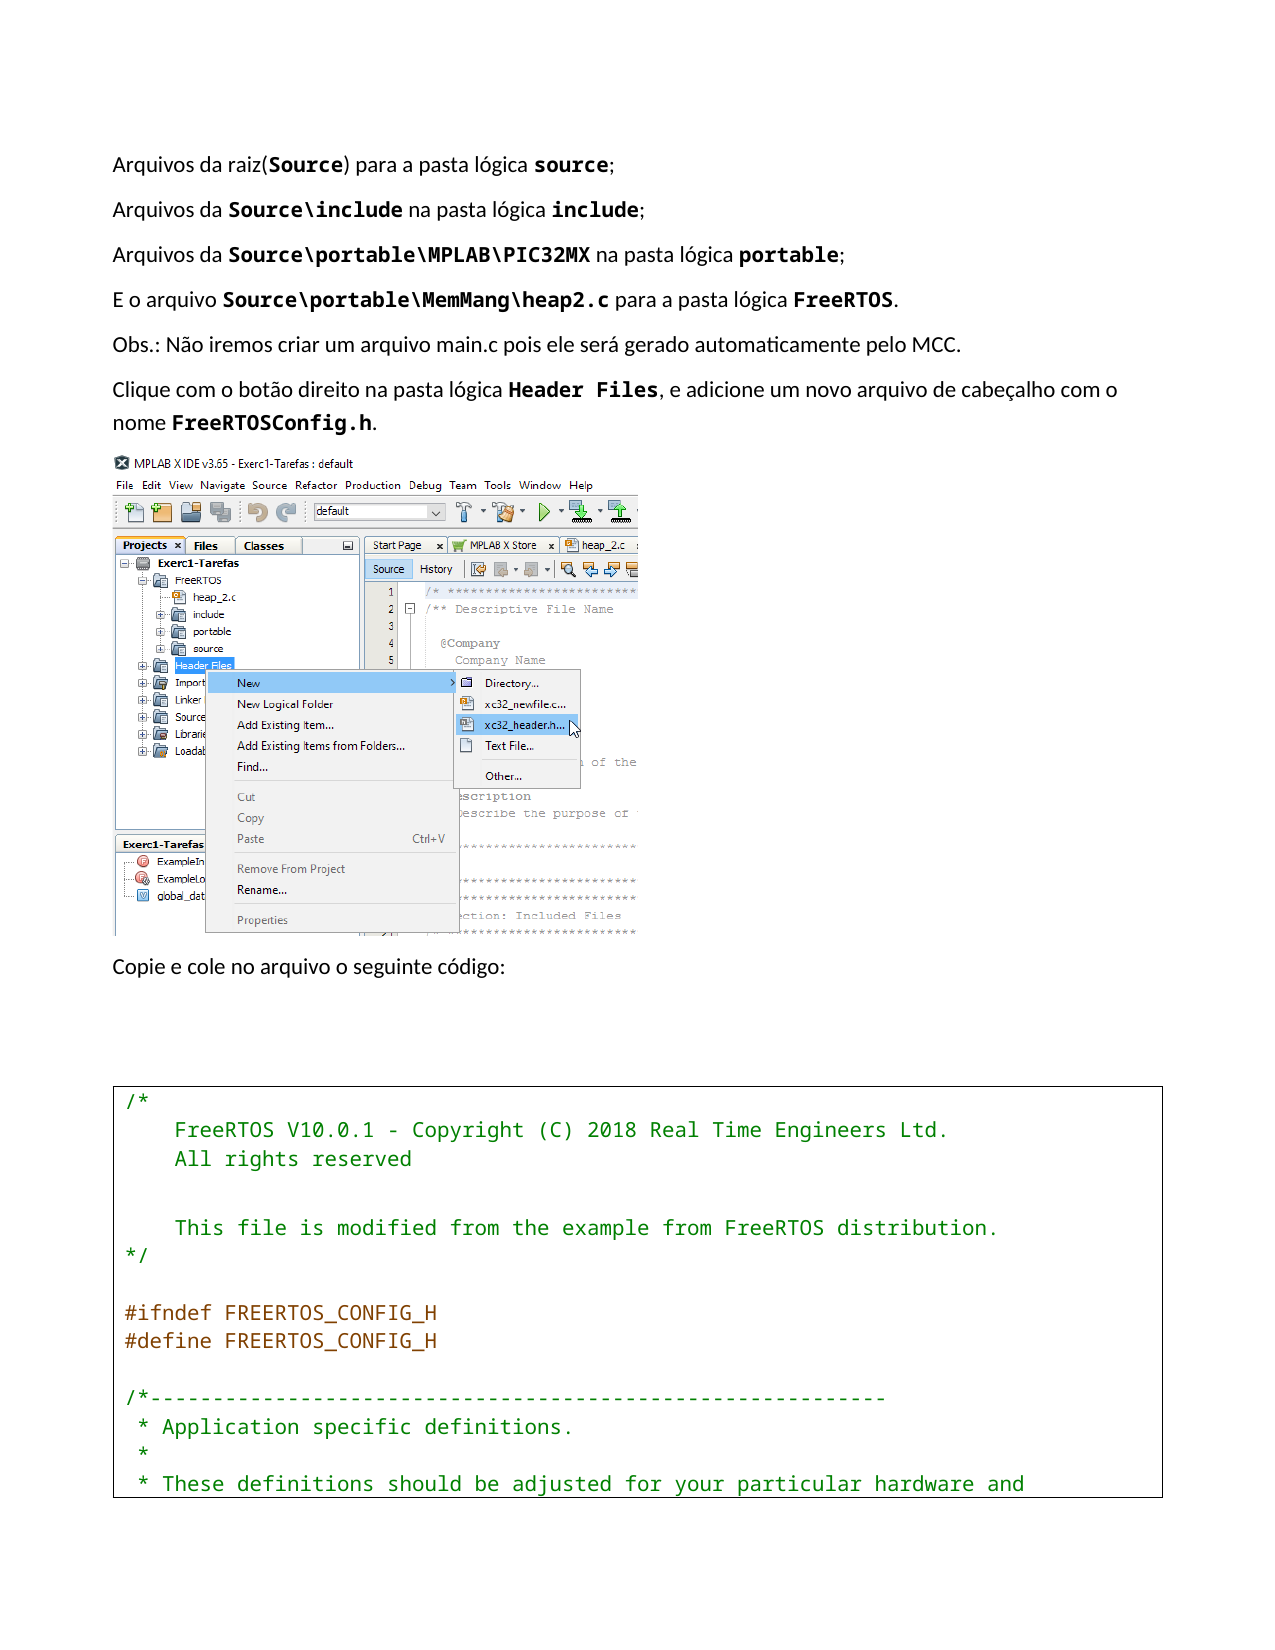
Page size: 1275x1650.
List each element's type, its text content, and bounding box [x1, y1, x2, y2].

text Clique com o botão direito na pasta lógica Header Files, e adicione um novo arquivo de cabeçalho com o nome FreeRTOSConfig.h. [112, 375, 1162, 436]
text Arquivos da raiz(Source) para a pasta lógica source; [112, 150, 1162, 178]
text Arquivos da Source\portable\MPLAB\PIC32MX na pasta lógica portable; [112, 240, 1162, 269]
text Obs.: Não iremos criar um arquivo main.c pois ele será gerado automaticamente pelo MCC. [112, 330, 1162, 358]
text Copie e cole no arquivo o seguinte código: [112, 952, 1162, 980]
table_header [114, 1087, 1162, 1497]
text Arquivos da Source\include na pasta lógica include; [112, 195, 1162, 223]
picture [112, 452, 638, 936]
text E o arquivo Source\portable\MemMang\heap2.c para a pasta lógica FreeRTOS. [112, 285, 1162, 314]
